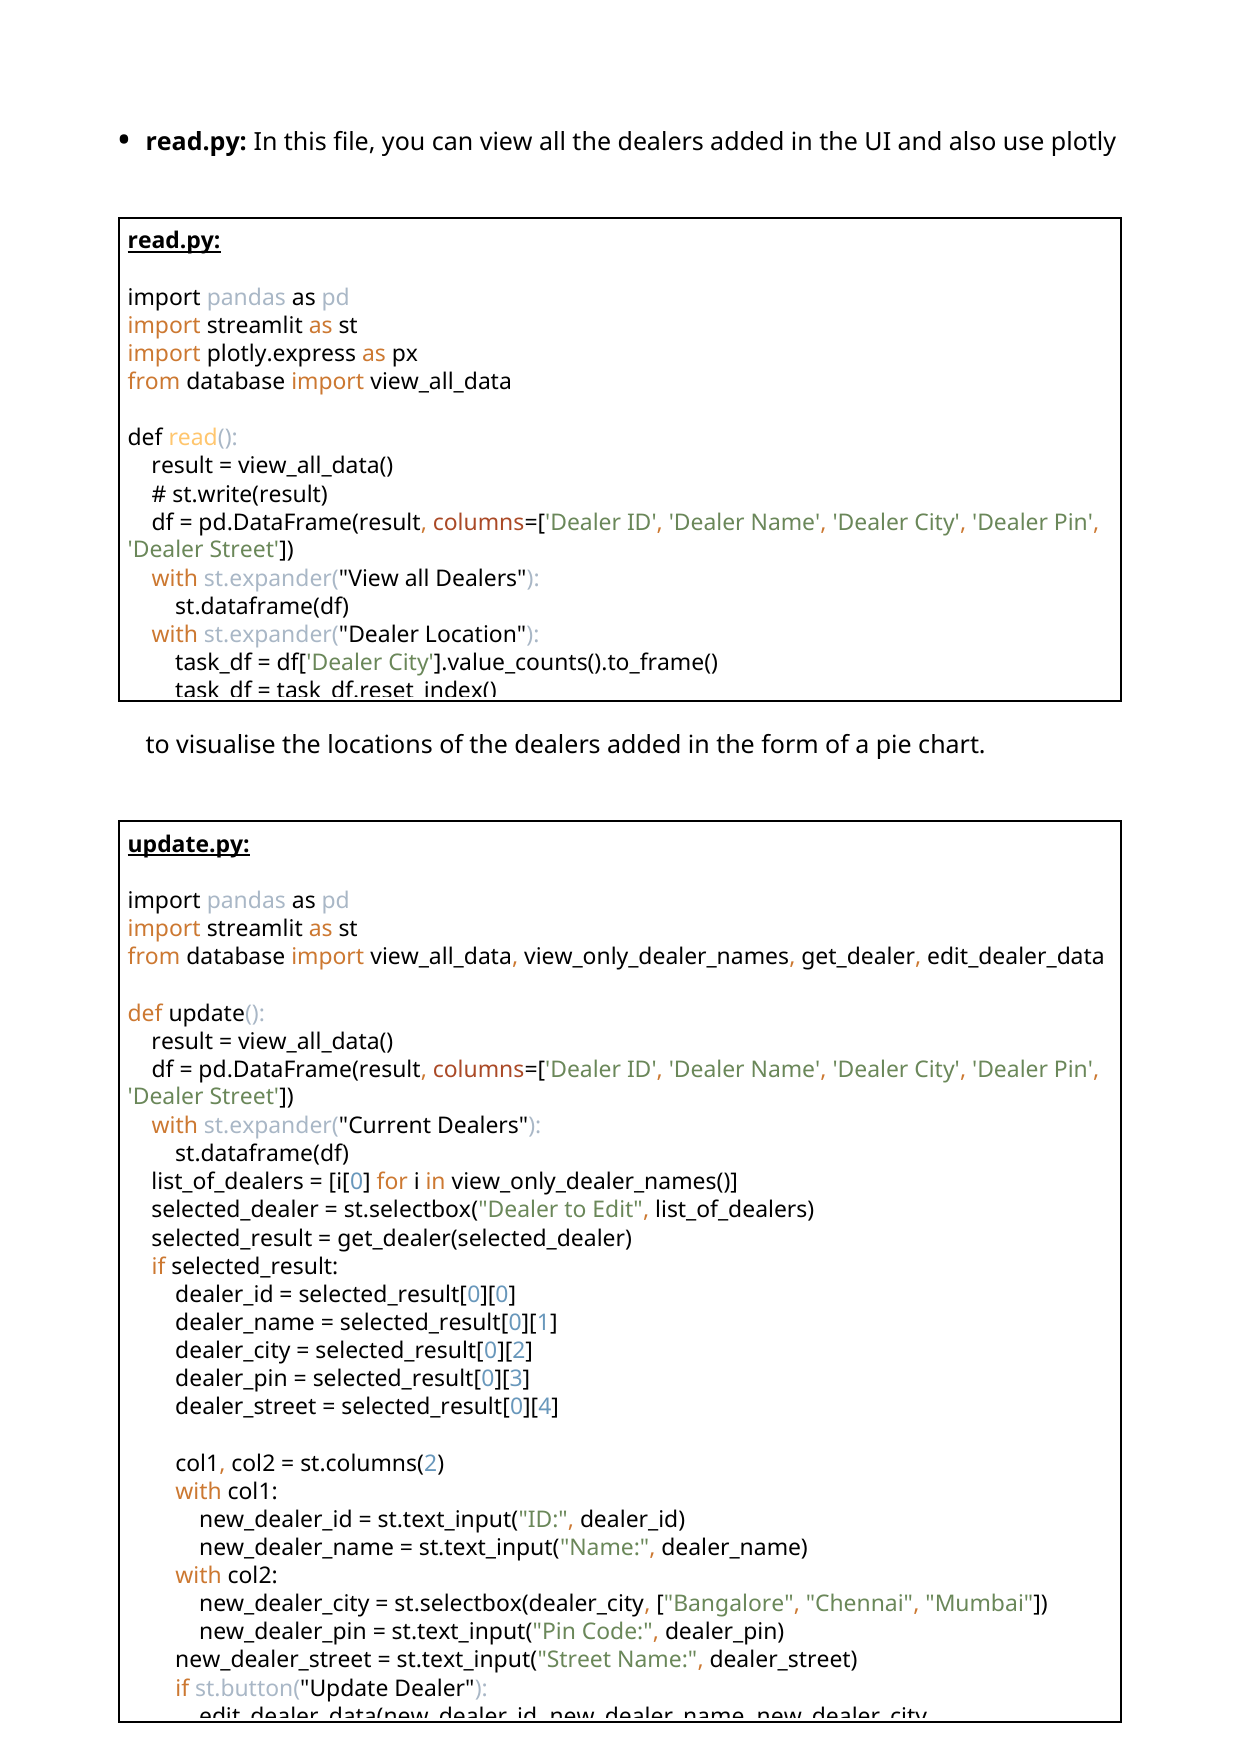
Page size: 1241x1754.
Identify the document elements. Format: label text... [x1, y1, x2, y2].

list read.py: In this file, you can view all the dealers added in the UI and also use plotly to visualise the locations of the dealers added in the form of a pie chart. [118, 118, 1122, 217]
list read.py: In this file, you can view all the dealers added in the UI and also use plotly to visualise the locations of the dealers added in the form of a pie chart. [118, 702, 1122, 760]
list read.py: In this file, you can view all the dealers added in the UI and also use plotly to visualise the locations of the dealers added in the form of a pie chart. [120, 219, 1120, 700]
